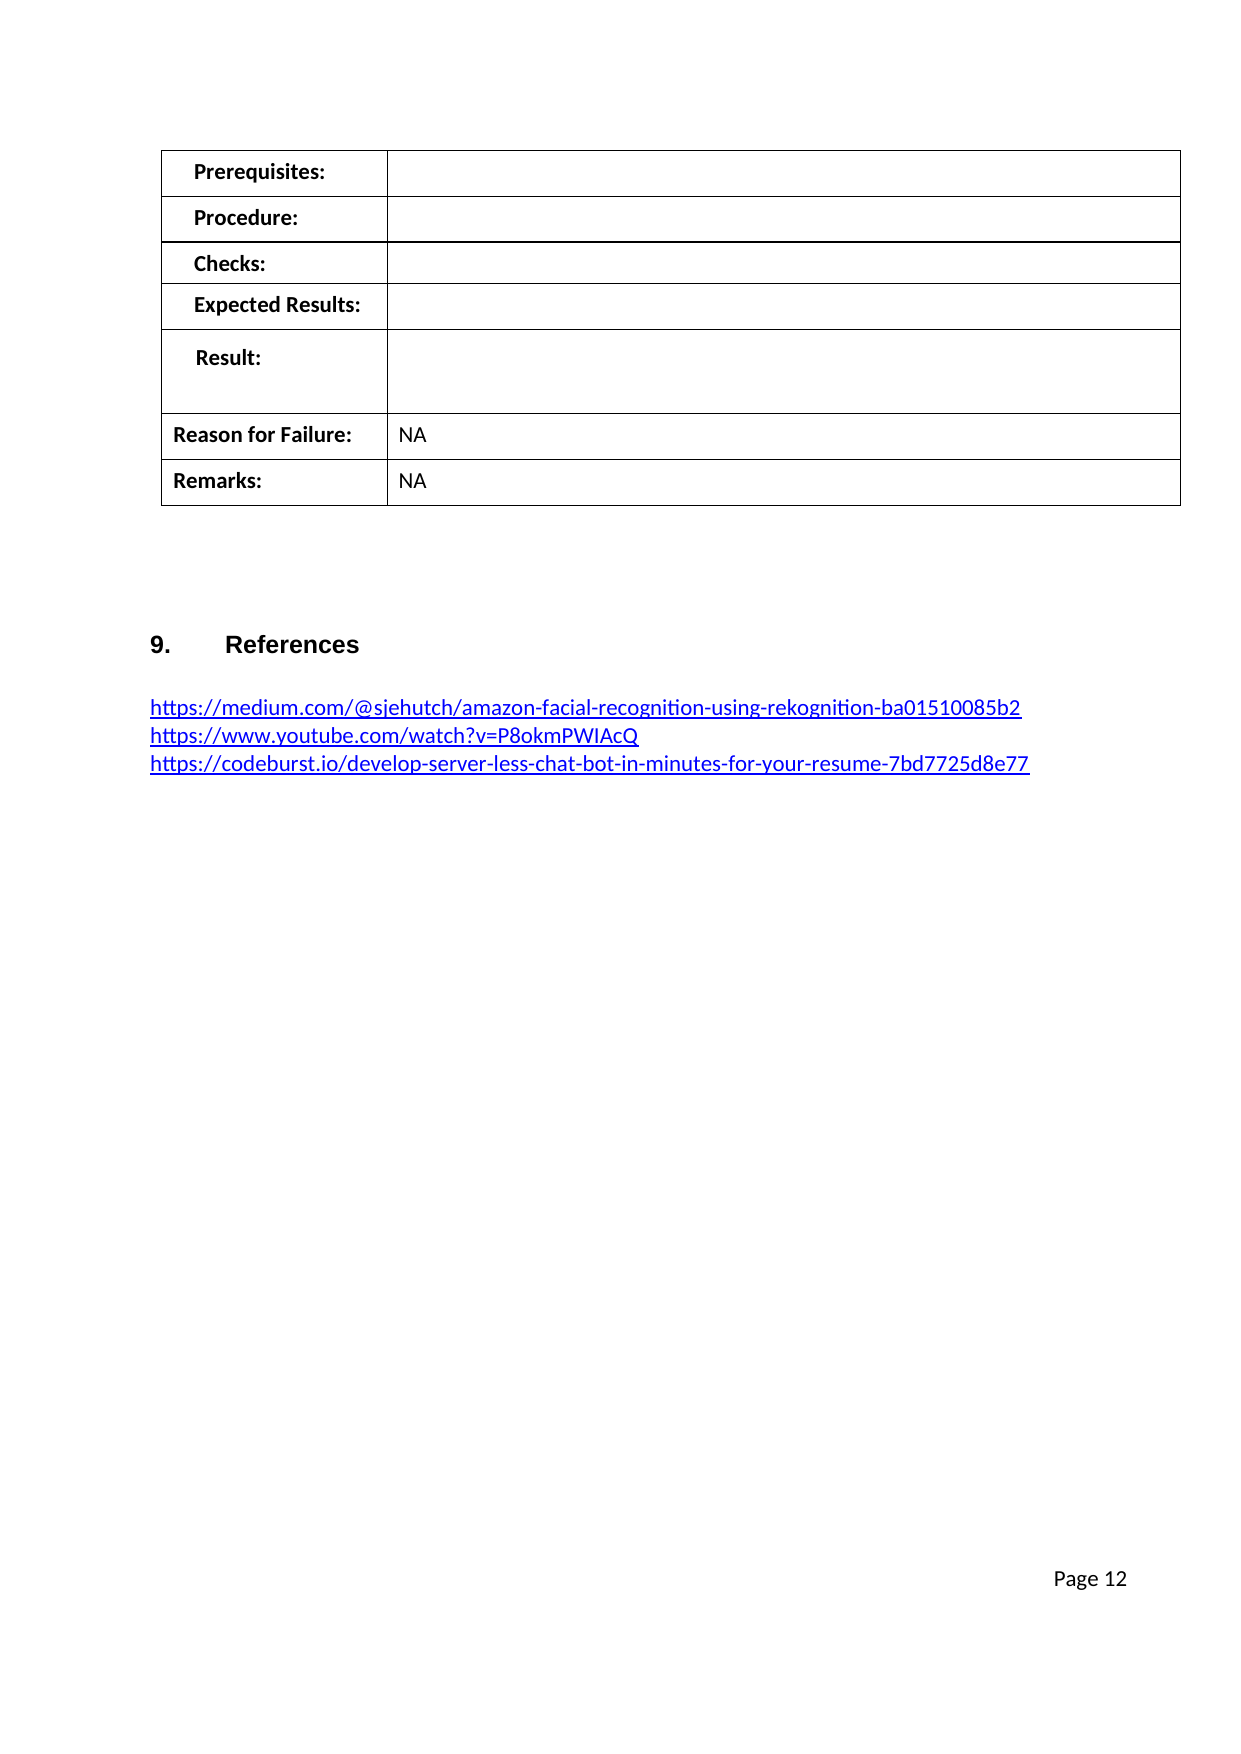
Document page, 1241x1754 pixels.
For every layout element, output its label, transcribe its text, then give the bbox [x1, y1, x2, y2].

table_cell [388, 243, 1180, 283]
table_cell [388, 330, 1180, 413]
subtitle References [150, 630, 1090, 659]
text https://codeburst.io/develop-server-less-chat-bot-in-minutes-for-your-resume-7bd7725d8e77 [150, 749, 1090, 777]
table_cell NA [388, 460, 1180, 504]
table_cell Procedure: [162, 197, 387, 241]
table_cell Remarks: [162, 460, 387, 504]
table_cell Expected Results: [162, 284, 387, 329]
text https://www.youtube.com/watch?v=P8okmPWIAcQ [150, 721, 1090, 749]
table_cell [388, 151, 1180, 196]
text https://medium.com/@sjehutch/amazon-facial-recognition-using-rekognition-ba01510085b2 [150, 693, 1090, 721]
table_cell NA [388, 414, 1180, 459]
table_cell [388, 197, 1180, 241]
table_cell Prerequisites: [162, 151, 387, 196]
table_cell Result: [162, 330, 387, 413]
table_cell Checks: [162, 243, 387, 283]
table_cell [388, 284, 1180, 329]
table_cell Reason for Failure: [162, 414, 387, 459]
